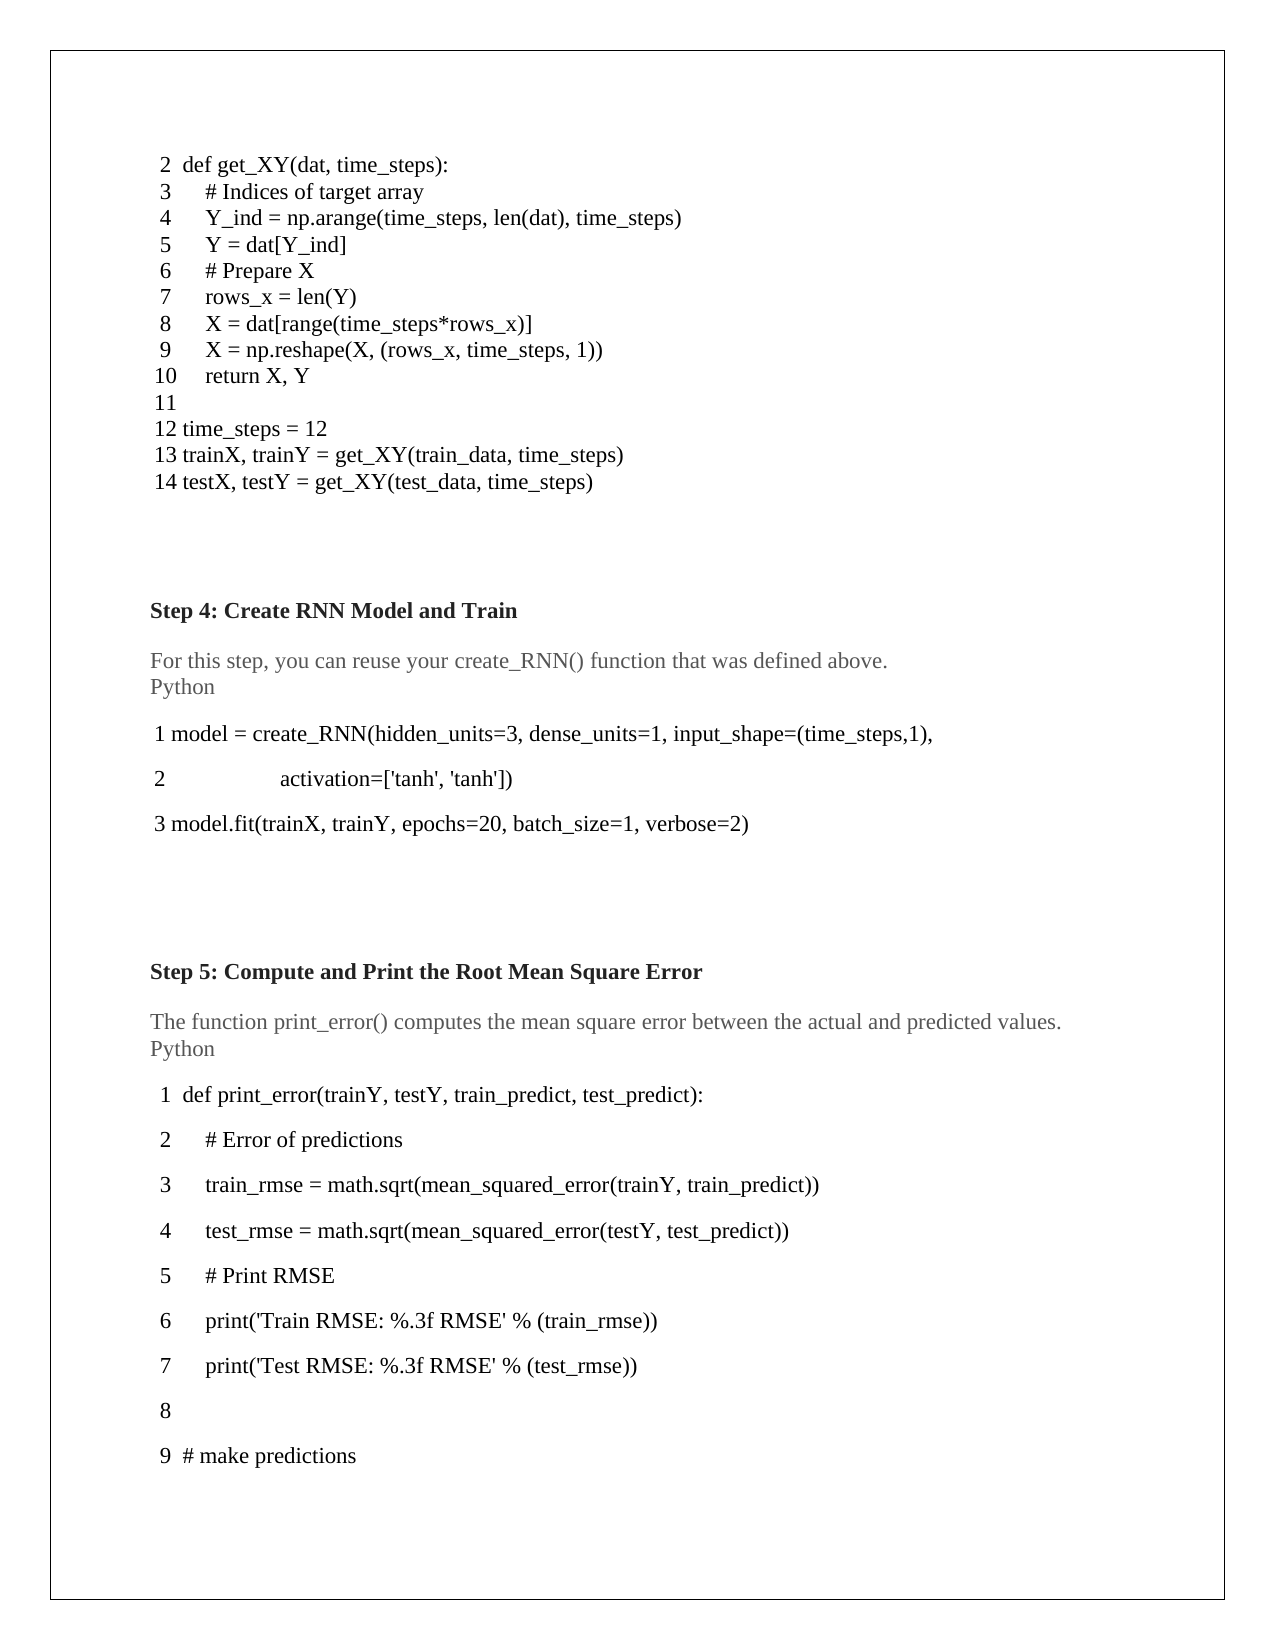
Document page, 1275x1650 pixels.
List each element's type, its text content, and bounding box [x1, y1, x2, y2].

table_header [150, 1080, 181, 1489]
table_header 1 2 3 [150, 719, 169, 857]
subtitle Step 4: Create RNN Model and Train [150, 586, 1125, 623]
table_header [181, 150, 1125, 496]
table_header model = create_RNN(hidden_units=3, dense_units=1, input_shape=(time_steps,1), activation=['tanh', 'tanh']) model.fit(trainX, trainY, epochs=20, batch_size=1, verbose=2) [169, 719, 1125, 857]
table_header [181, 1080, 1125, 1489]
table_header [150, 150, 181, 496]
subtitle Step 5: Compute and Print the Root Mean Square Error [150, 947, 1125, 985]
text Python [150, 1035, 1125, 1061]
text For this step, you can reuse your create_RNN() function that was defined above. [150, 636, 1125, 673]
text The function print_error() computes the mean square error between the actual and predicted values. [150, 997, 1125, 1035]
text Python [150, 673, 1125, 700]
